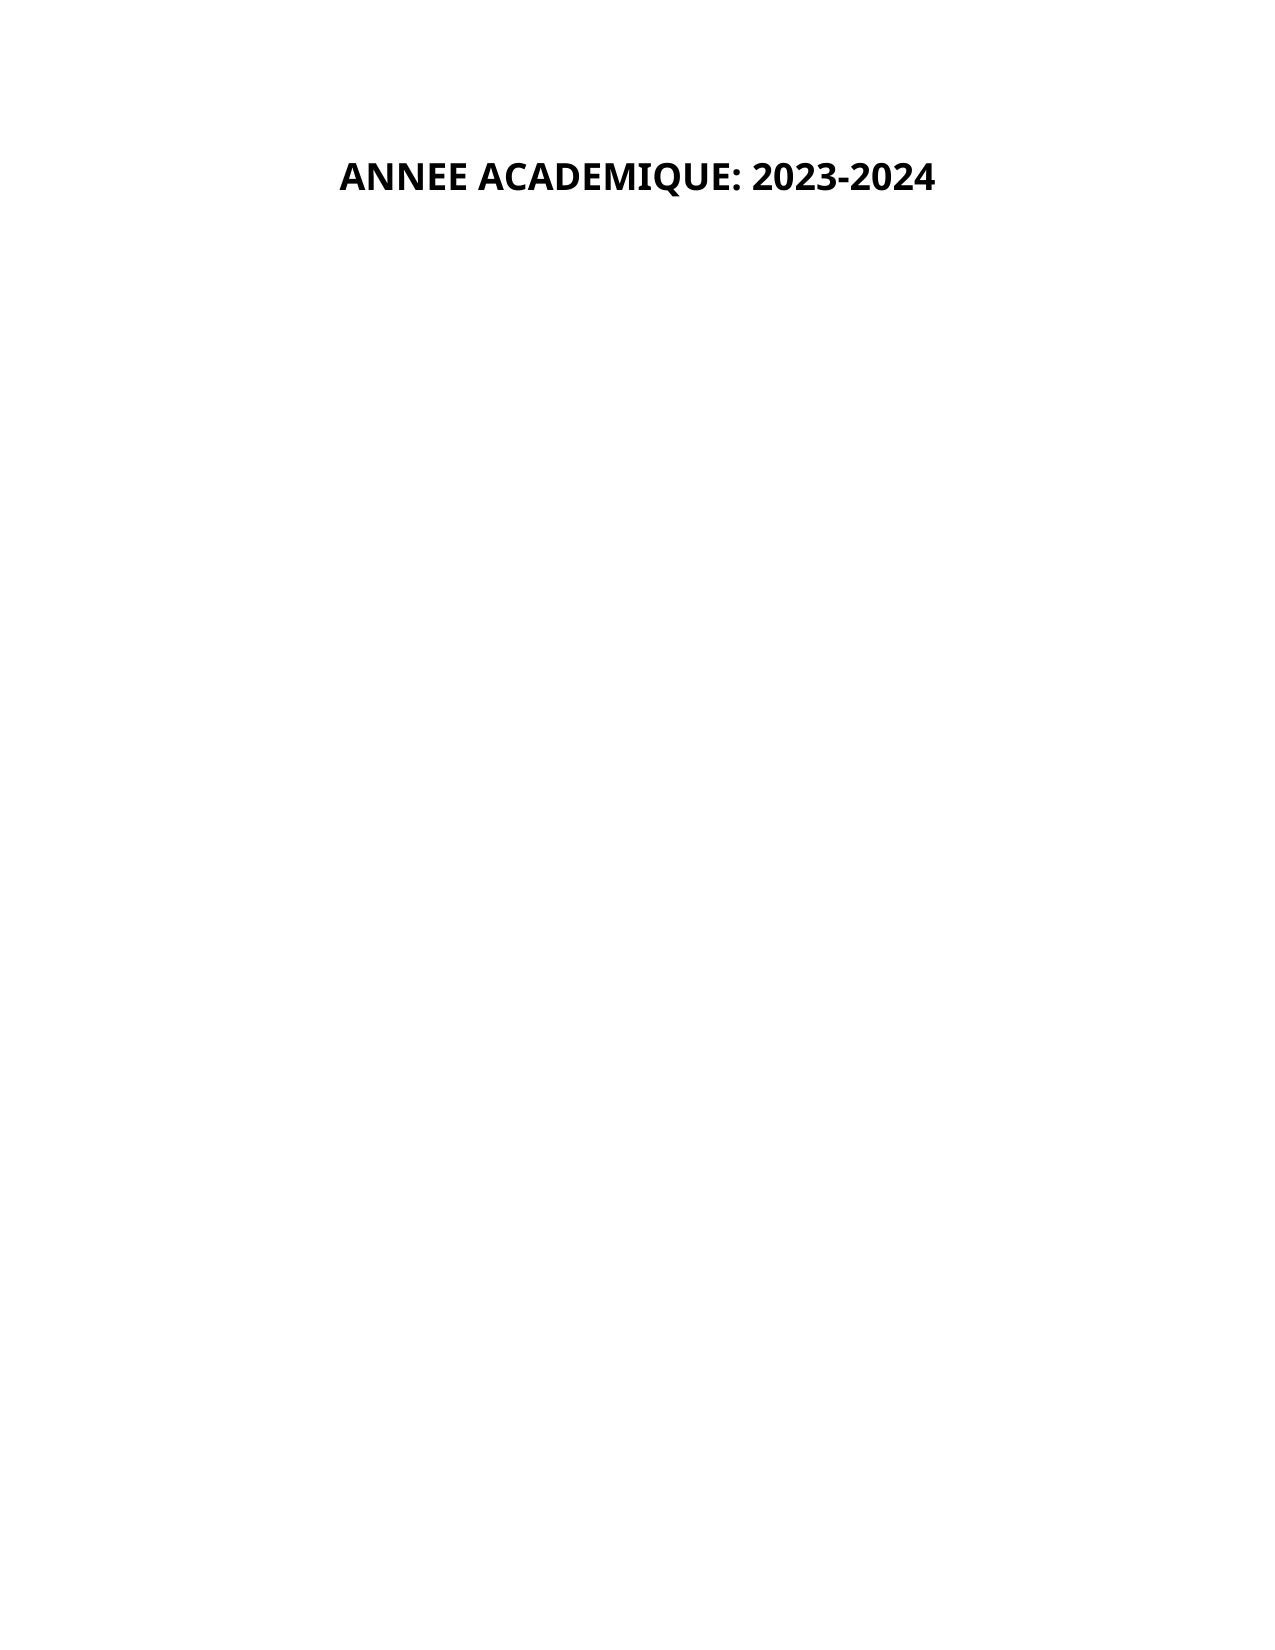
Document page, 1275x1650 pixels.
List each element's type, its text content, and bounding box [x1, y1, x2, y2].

text ANNEE ACADEMIQUE: 2023-2024 [150, 150, 1125, 201]
